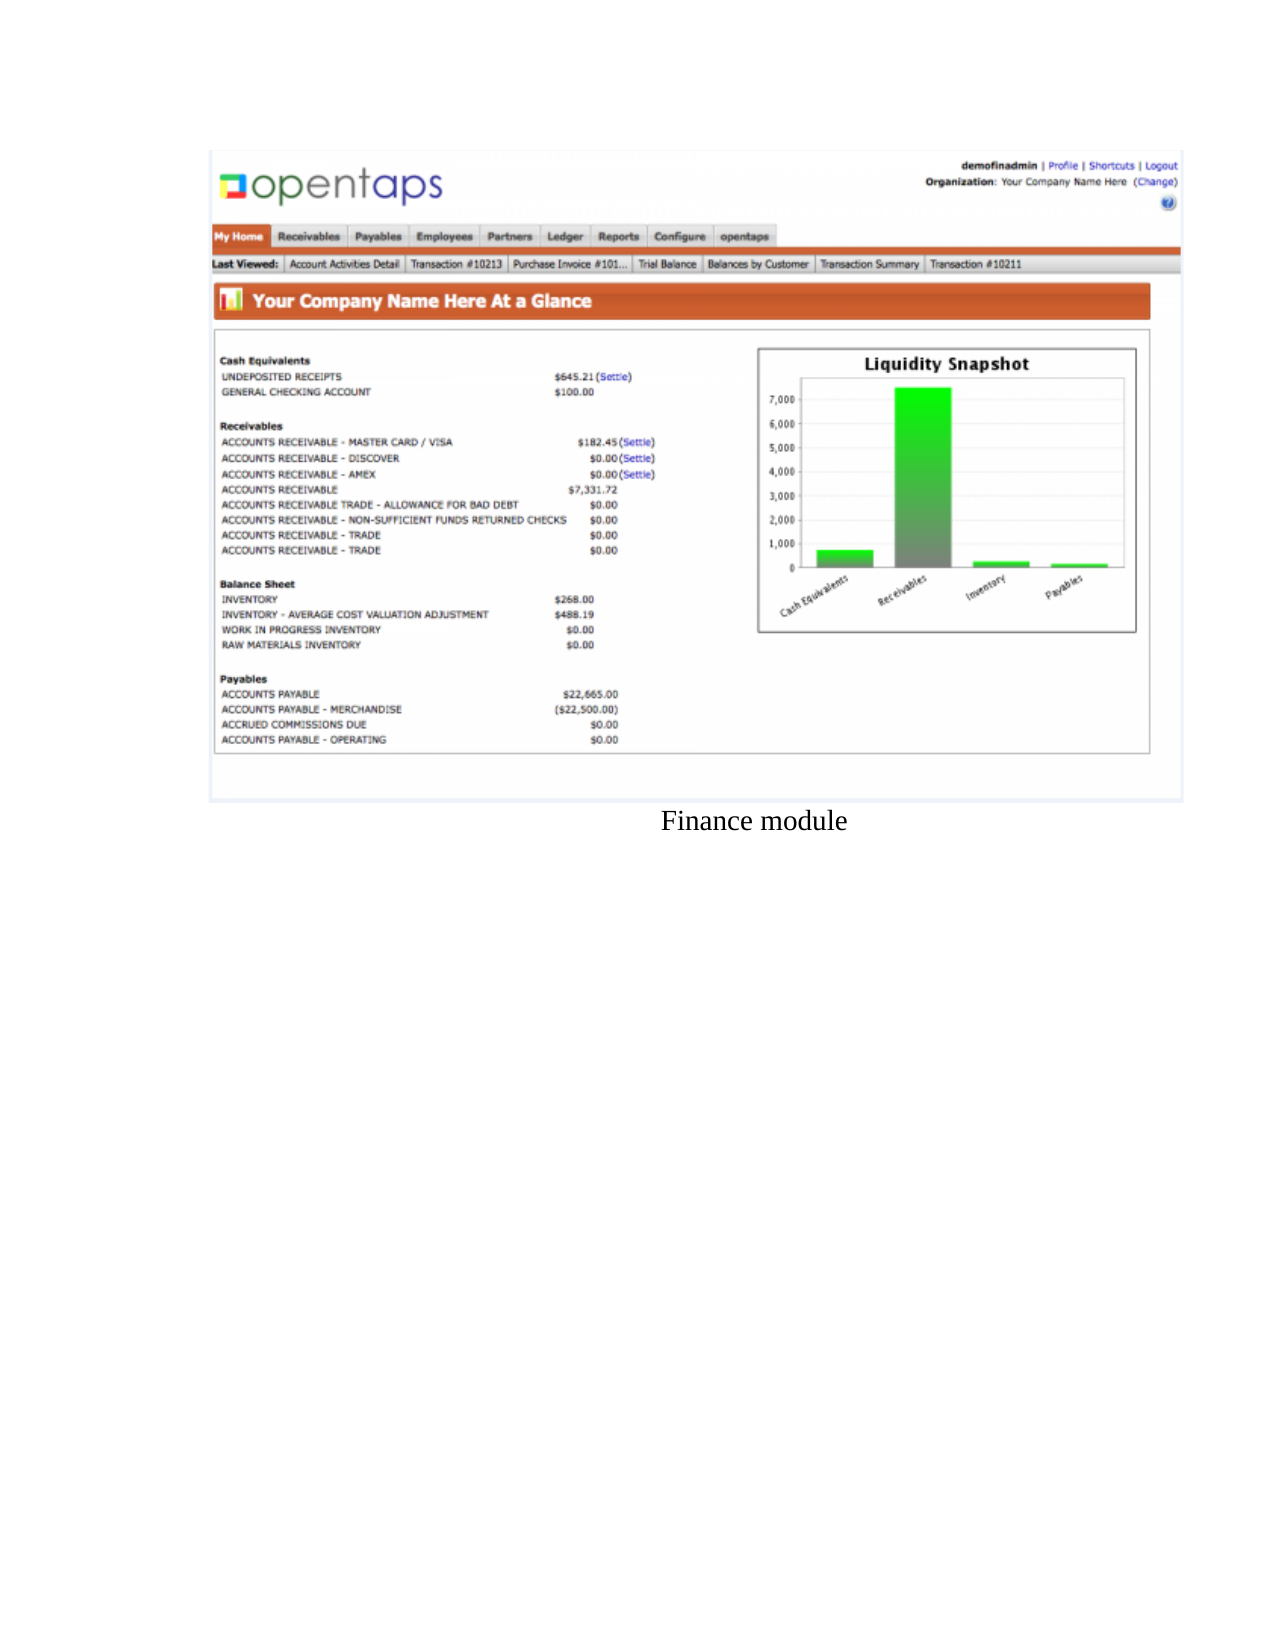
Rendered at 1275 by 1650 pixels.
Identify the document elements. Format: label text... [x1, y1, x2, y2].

text Finance module [150, 803, 1125, 837]
picture [208, 150, 1184, 803]
